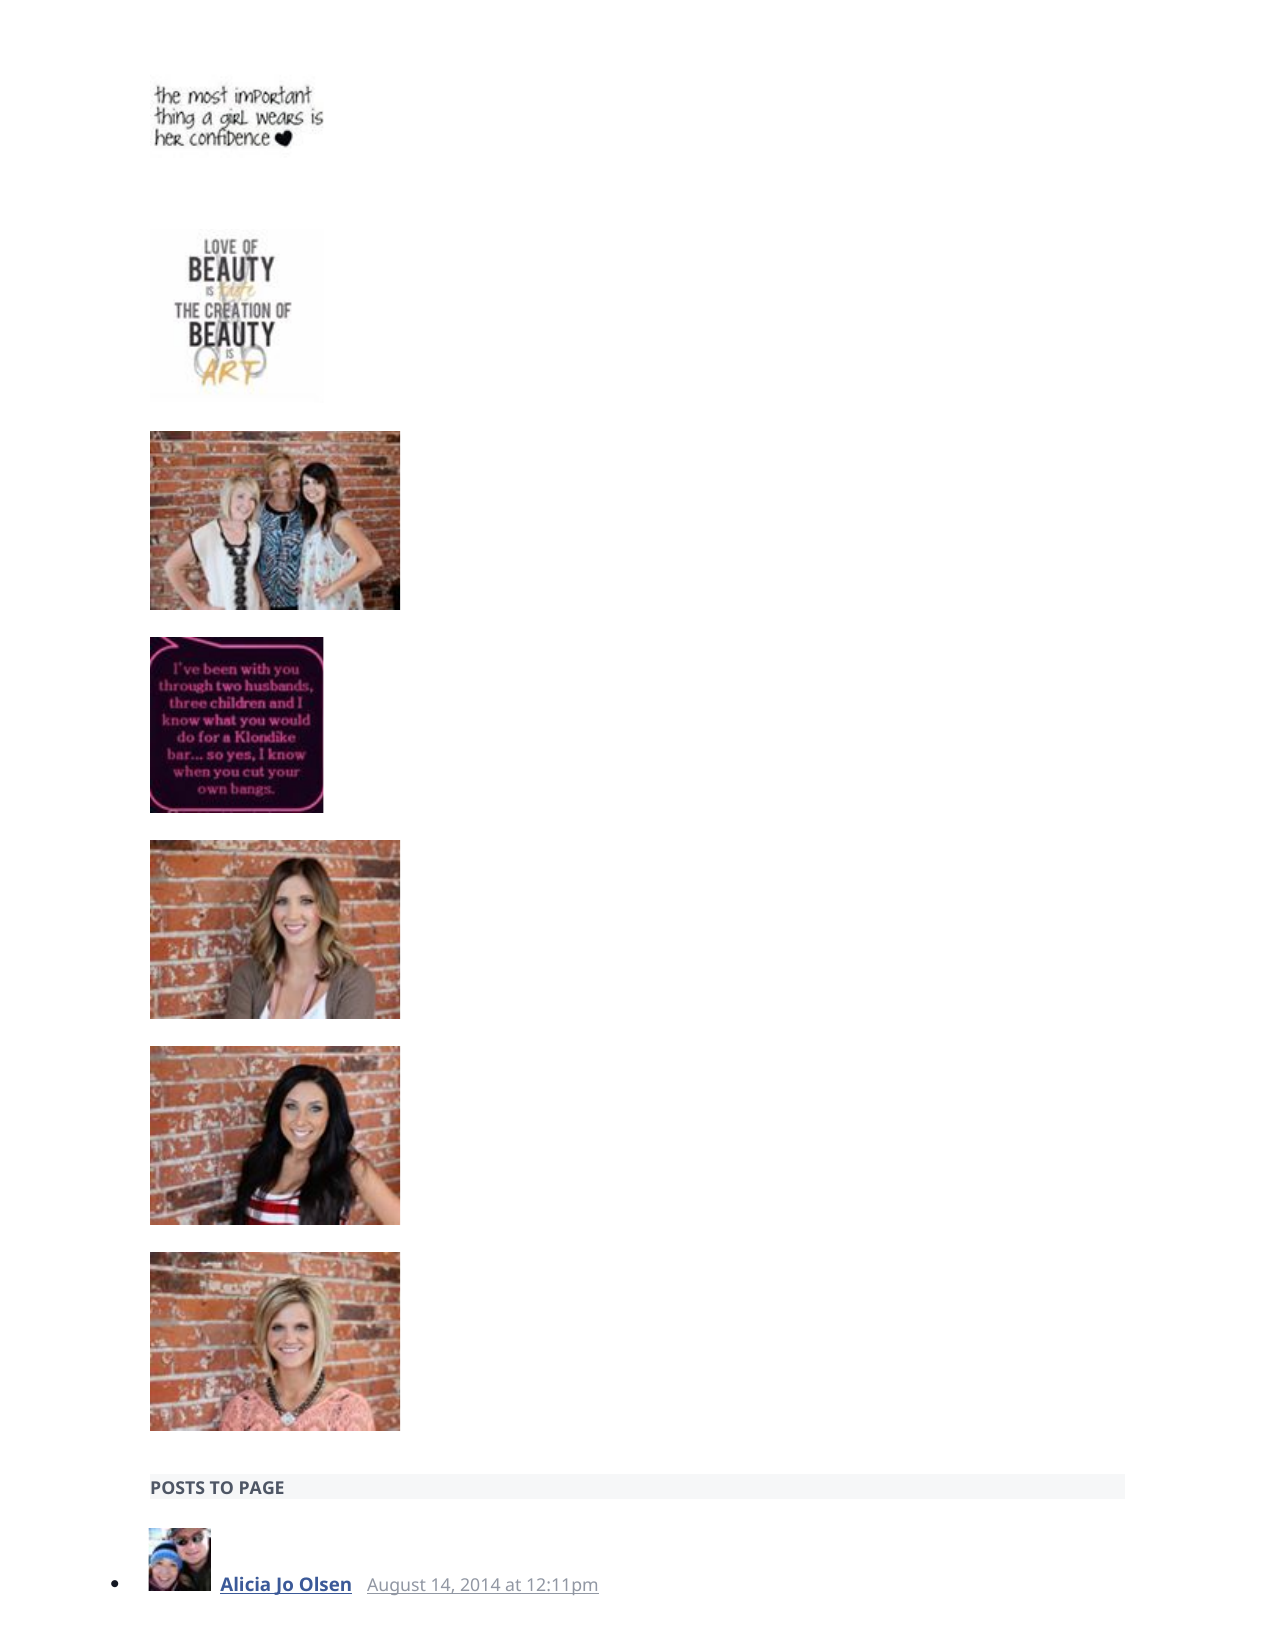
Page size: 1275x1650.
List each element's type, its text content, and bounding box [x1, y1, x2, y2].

list Alicia Jo Olsen August 14, 2014 at 12:11pm [111, 1528, 1125, 1596]
picture [150, 1046, 400, 1225]
picture [150, 28, 324, 202]
text POSTS TO PAGE [150, 1474, 1125, 1499]
picture [150, 431, 400, 610]
picture [150, 840, 400, 1019]
picture [150, 229, 324, 403]
picture [148, 1528, 211, 1591]
picture [150, 637, 324, 813]
picture [150, 1252, 400, 1431]
